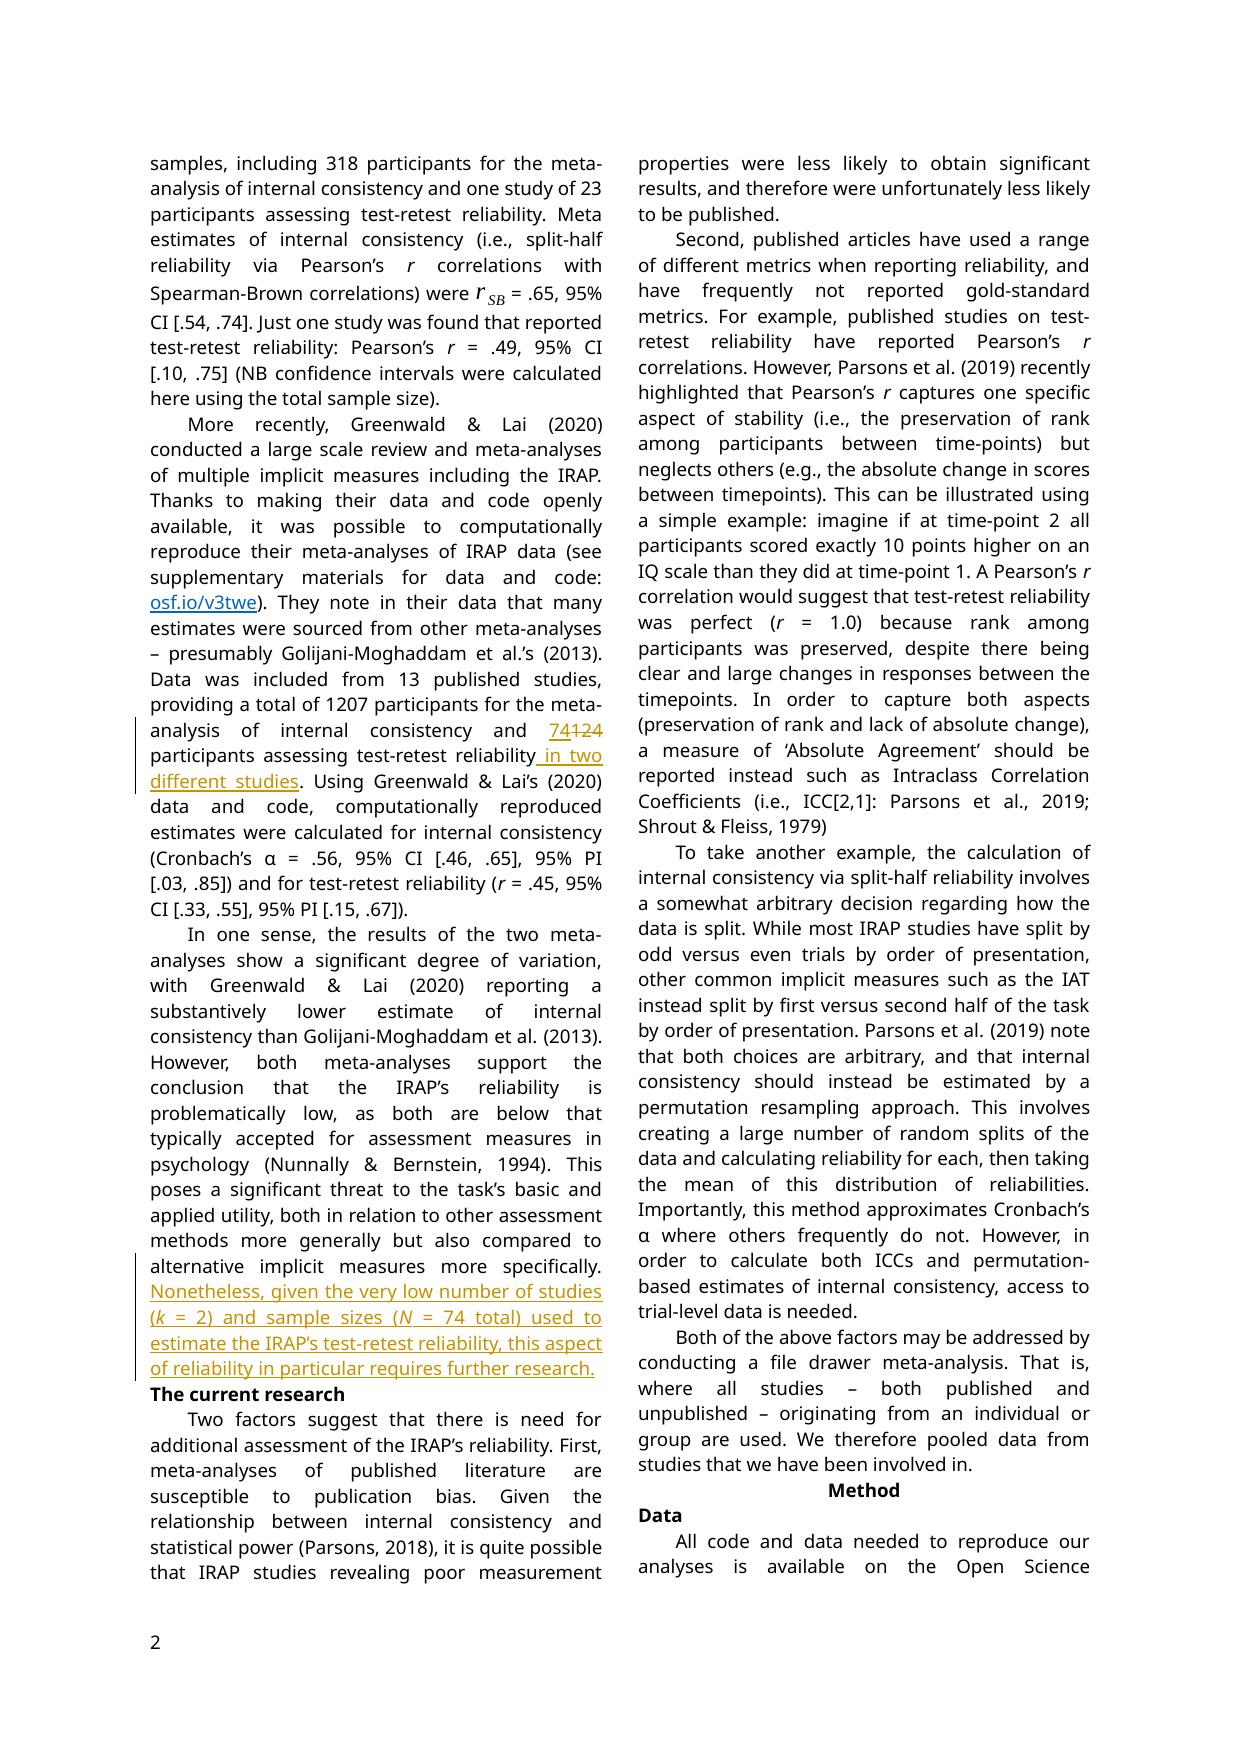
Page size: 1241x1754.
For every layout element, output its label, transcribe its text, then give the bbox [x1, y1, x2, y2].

text More recently, Greenwald & Lai (2020) conducted a large scale review and meta-analyses of multiple implicit measures including the IRAP. Thanks to making their data and code openly available, it was possible to computationally reproduce their meta-analyses of IRAP data (see supplementary materials for data and code: osf.io/v3twe). They note in their data that many estimates were sourced from other meta-analyses – presumably Golijani-Moghaddam et al.’s (2013). Data was included from 13 published studies, providing a total of 1207 participants for the meta-analysis of internal consistency and participants assessing test-retest reliability. Using Greenwald & Lai’s (2020) data and code, computationally reproduced estimates were calculated for internal consistency (Cronbach’s α = .56, 95% CI [.46, .65], 95% PI [.03, .85]) and for test-retest reliability (r = .45, 95% CI [.33, .55], 95% PI [.15, .67]). [150, 411, 602, 921]
text Second, published articles have used a range of different metrics when reporting reliability, and have frequently not reported gold-standard metrics. For example, published studies on test-retest reliability have reported Pearson’s r correlations. However, Parsons et al. (2019) recently highlighted that Pearson’s r captures one specific aspect of stability (i.e., the preservation of rank among participants between time-points) but neglects others (e.g., the absolute change in scores between timepoints). This can be illustrated using a simple example: imagine if at time-point 2 all participants scored exactly 10 points higher on an IQ scale than they did at time-point 1. A Pearson’s r correlation would suggest that test-retest reliability was perfect (r = 1.0) because rank among participants was preserved, despite there being clear and large changes in responses between the timepoints. In order to capture both aspects (preservation of rank and lack of absolute change), a measure of ‘Absolute Agreement’ should be reported instead such as Intraclass Correlation Coefficients (i.e., ICC[2,1]: Parsons et al., 2019; Shrout & Fleiss, 1979) [638, 227, 1090, 839]
subtitle Method [638, 1477, 1090, 1503]
text Both of the above factors may be addressed by conducting a file drawer meta-analysis. That is, where all studies – both published and unpublished – originating from an individual or group are used. We therefore pooled data from studies that we have been involved in. [638, 1324, 1090, 1477]
text In one sense, the results of the two meta-analyses show a significant degree of variation, with Greenwald & Lai (2020) reporting a substantively lower estimate of internal consistency than Golijani-Moghaddam et al. (2013). However, both meta-analyses support the conclusion that the IRAP’s reliability is problematically low, as both are below that typically accepted for assessment measures in psychology (Nunnally & Bernstein, 1994). This poses a significant threat to the task’s basic and applied utility, both in relation to other assessment methods more generally but also compared to alternative implicit measures more specifically. [150, 921, 602, 1301]
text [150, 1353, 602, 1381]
subtitle Data [638, 1503, 1090, 1528]
text Two factors suggest that there is need for additional assessment of the IRAP’s reliability. First, meta-analyses of published literature are susceptible to publication bias. Given the relationship between internal consistency and statistical power (Parsons, 2018), it is quite possible that IRAP studies revealing poor measurement properties were less likely to obtain significant results, and therefore were unfortunately less likely to be published. [638, 150, 1090, 227]
subtitle The current research [150, 1381, 602, 1406]
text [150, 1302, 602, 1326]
text To take another example, the calculation of internal consistency via split-half reliability involves a somewhat arbitrary decision regarding how the data is split. While most IRAP studies have split by odd versus even trials by order of presentation, other common implicit measures such as the IAT instead split by first versus second half of the task by order of presentation. Parsons et al. (2019) note that both choices are arbitrary, and that internal consistency should instead be estimated by a permutation resampling approach. This involves creating a large number of random splits of the data and calculating reliability for each, then taking the mean of this distribution of reliabilities. Importantly, this method approximates Cronbach’s α where others frequently do not. However, in order to calculate both ICCs and permutation-based estimates of internal consistency, access to trial-level data is needed. [638, 839, 1090, 1324]
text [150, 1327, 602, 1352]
text Two factors suggest that there is need for additional assessment of the IRAP’s reliability. First, meta-analyses of published literature are susceptible to publication bias. Given the relationship between internal consistency and statistical power (Parsons, 2018), it is quite possible that IRAP studies revealing poor measurement properties were less likely to obtain significant results, and therefore were unfortunately less likely to be published. [150, 1406, 602, 1585]
